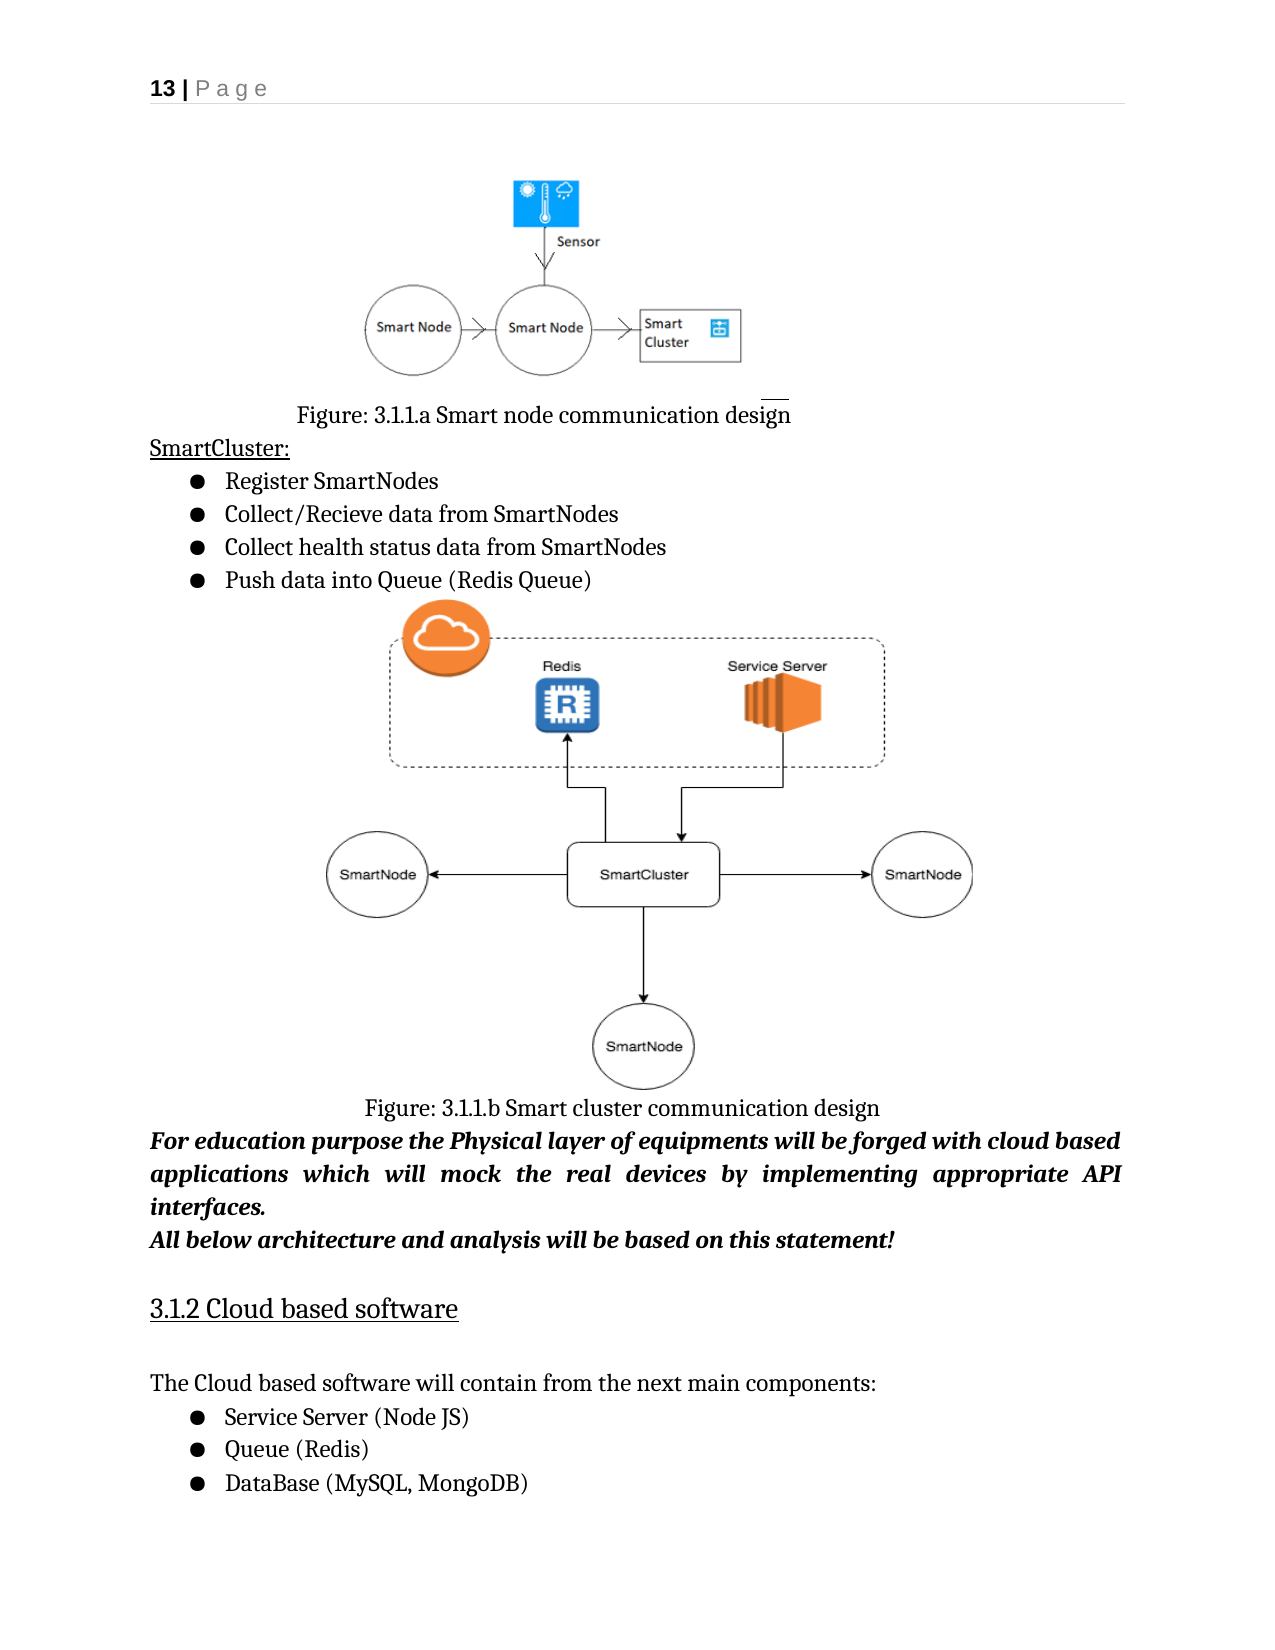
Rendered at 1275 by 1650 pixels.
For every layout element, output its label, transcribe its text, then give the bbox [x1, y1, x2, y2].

text Figure: 3.1.1.b Smart cluster communication design [150, 1094, 1125, 1123]
text Figure: 3.1.1.a Smart node communication design [225, 401, 1125, 430]
picture [326, 599, 973, 1090]
text 3.1.2 Cloud based software [150, 1292, 1125, 1326]
text For education purpose the Physical layer of equipments will be forged with cloud based applications which will mock the real devices by implementing appropriate API interfaces. [150, 1127, 1125, 1222]
text The Cloud based software will contain from the next main components: [150, 1369, 1125, 1398]
list Register SmartNodes [187, 467, 1125, 496]
text All below architecture and analysis will be based on this statement! [150, 1226, 1125, 1255]
list Push data into Queue (Redis Queue) [187, 566, 1125, 595]
list Collect/Recieve data from SmartNodes [187, 500, 1125, 529]
picture [340, 150, 761, 397]
list DataBase (MySQL, MongoDB) [187, 1468, 1125, 1497]
list Service Server (Node JS) [187, 1402, 1125, 1431]
text SmartCluster: [150, 434, 1125, 463]
list Queue (Redis) [187, 1435, 1125, 1464]
list Collect health status data from SmartNodes [187, 533, 1125, 562]
